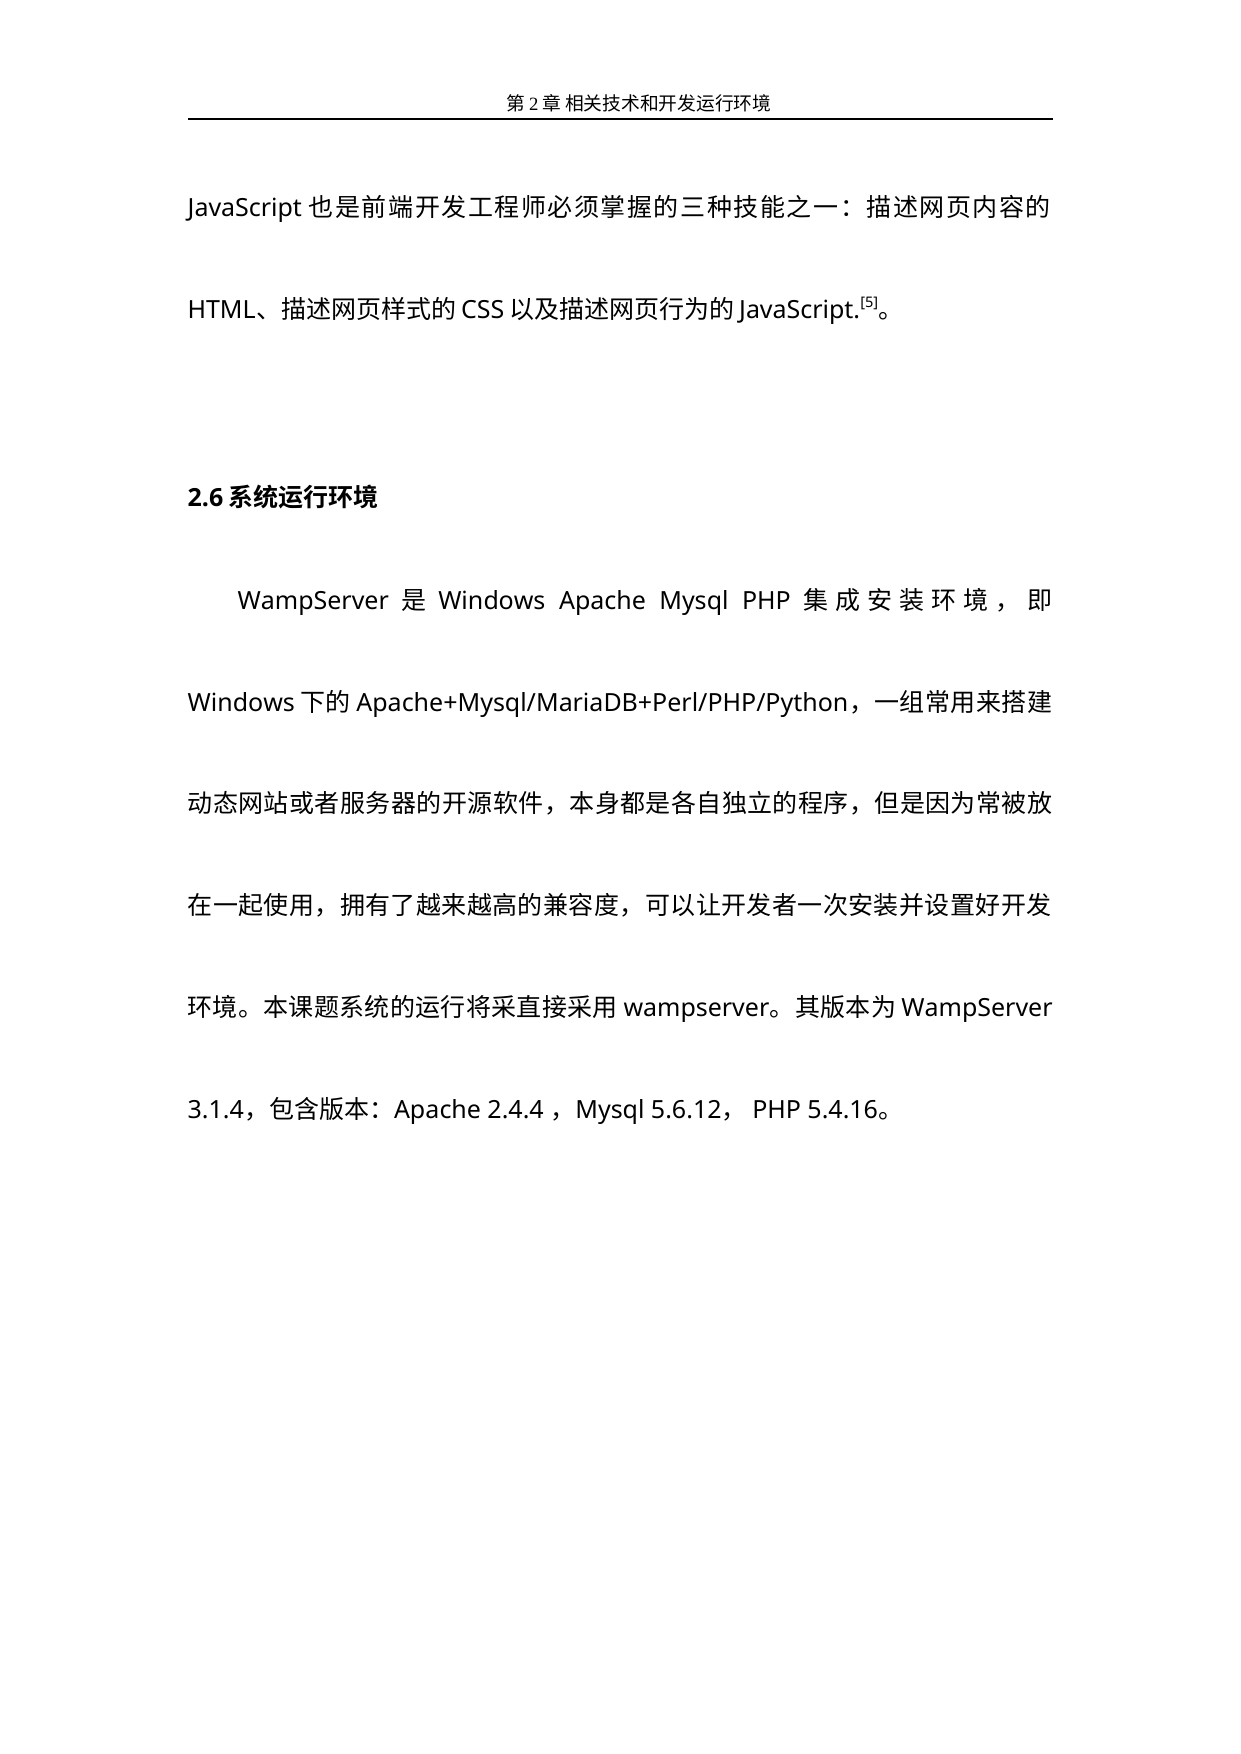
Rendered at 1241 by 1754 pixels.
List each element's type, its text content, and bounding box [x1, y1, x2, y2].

subtitle 2.6系统运行环境 [187, 461, 1053, 529]
text WampServer是Windows Apache Mysql PHP集成安装环境，即Windows下的Apache+Mysql/MariaDB+Perl/PHP/Python，一组常用来搭建动态网站或者服务器的开源软件，本身都是各自独立的程序，但是因为常被放在一起使用，拥有了越来越高的兼容度，可以让开发者一次安装并设置好开发环境。本课题系统的运行将采直接采用wampserver。其版本为WampServer 3.1.4，包含版本：Apache 2.4.4 ，Mysql 5.6.12， PHP 5.4.16。 [187, 564, 1053, 1142]
